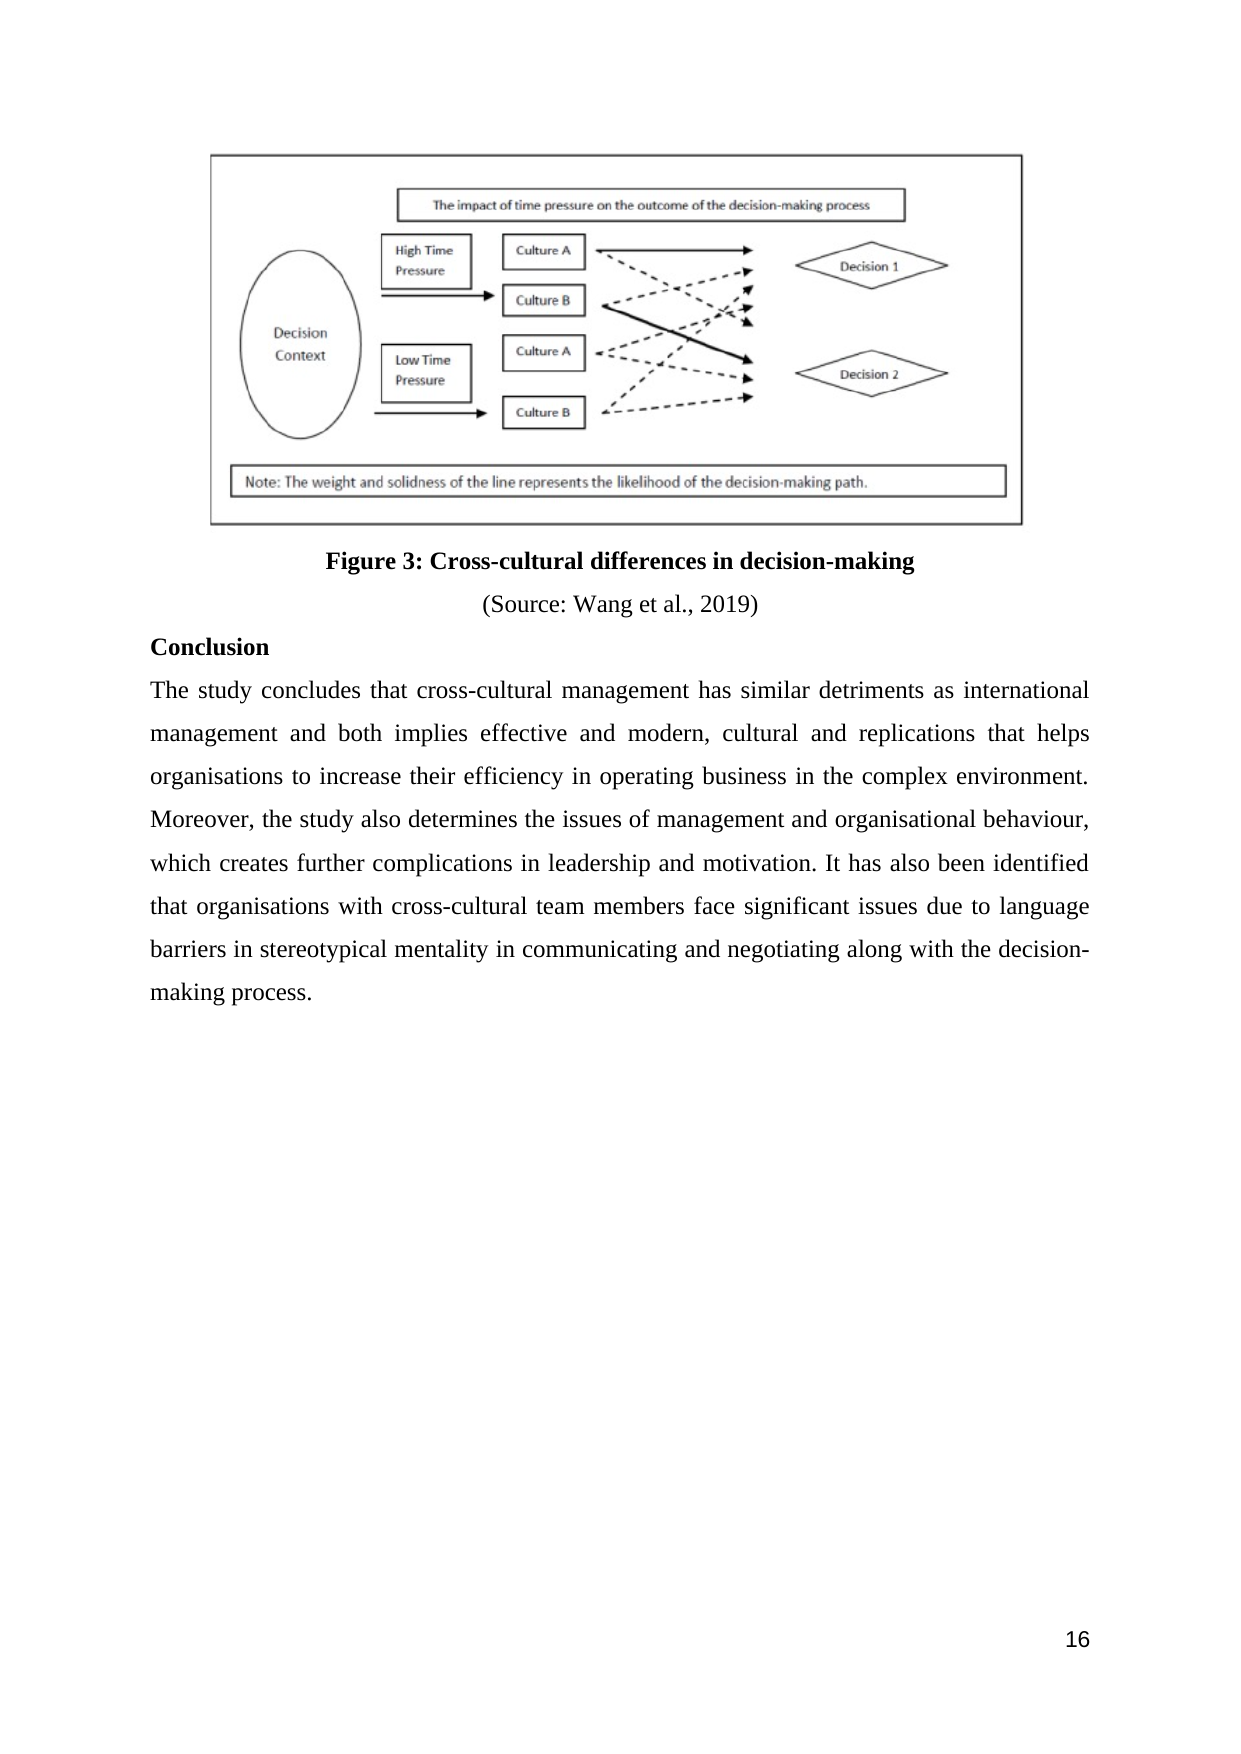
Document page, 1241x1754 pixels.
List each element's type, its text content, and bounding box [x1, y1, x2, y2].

text The study concludes that cross-cultural management has similar detriments as international management and both implies effective and modern, cultural and replications that helps organisations to increase their efficiency in operating business in the complex environment. Moreover, the study also determines the issues of management and organisational behaviour, which creates further complications in leadership and motivation. It has also been identified that organisations with cross-cultural team members face significant issues due to language barriers in stereotypical mentality in communicating and negotiating along with the decision-making process. [150, 675, 1090, 1006]
subtitle Conclusion [150, 632, 1090, 661]
picture [210, 150, 1030, 533]
text Figure 3: Cross-cultural differences in decision-making [150, 546, 1090, 574]
text (Source: Wang et al., 2019) [150, 589, 1090, 618]
